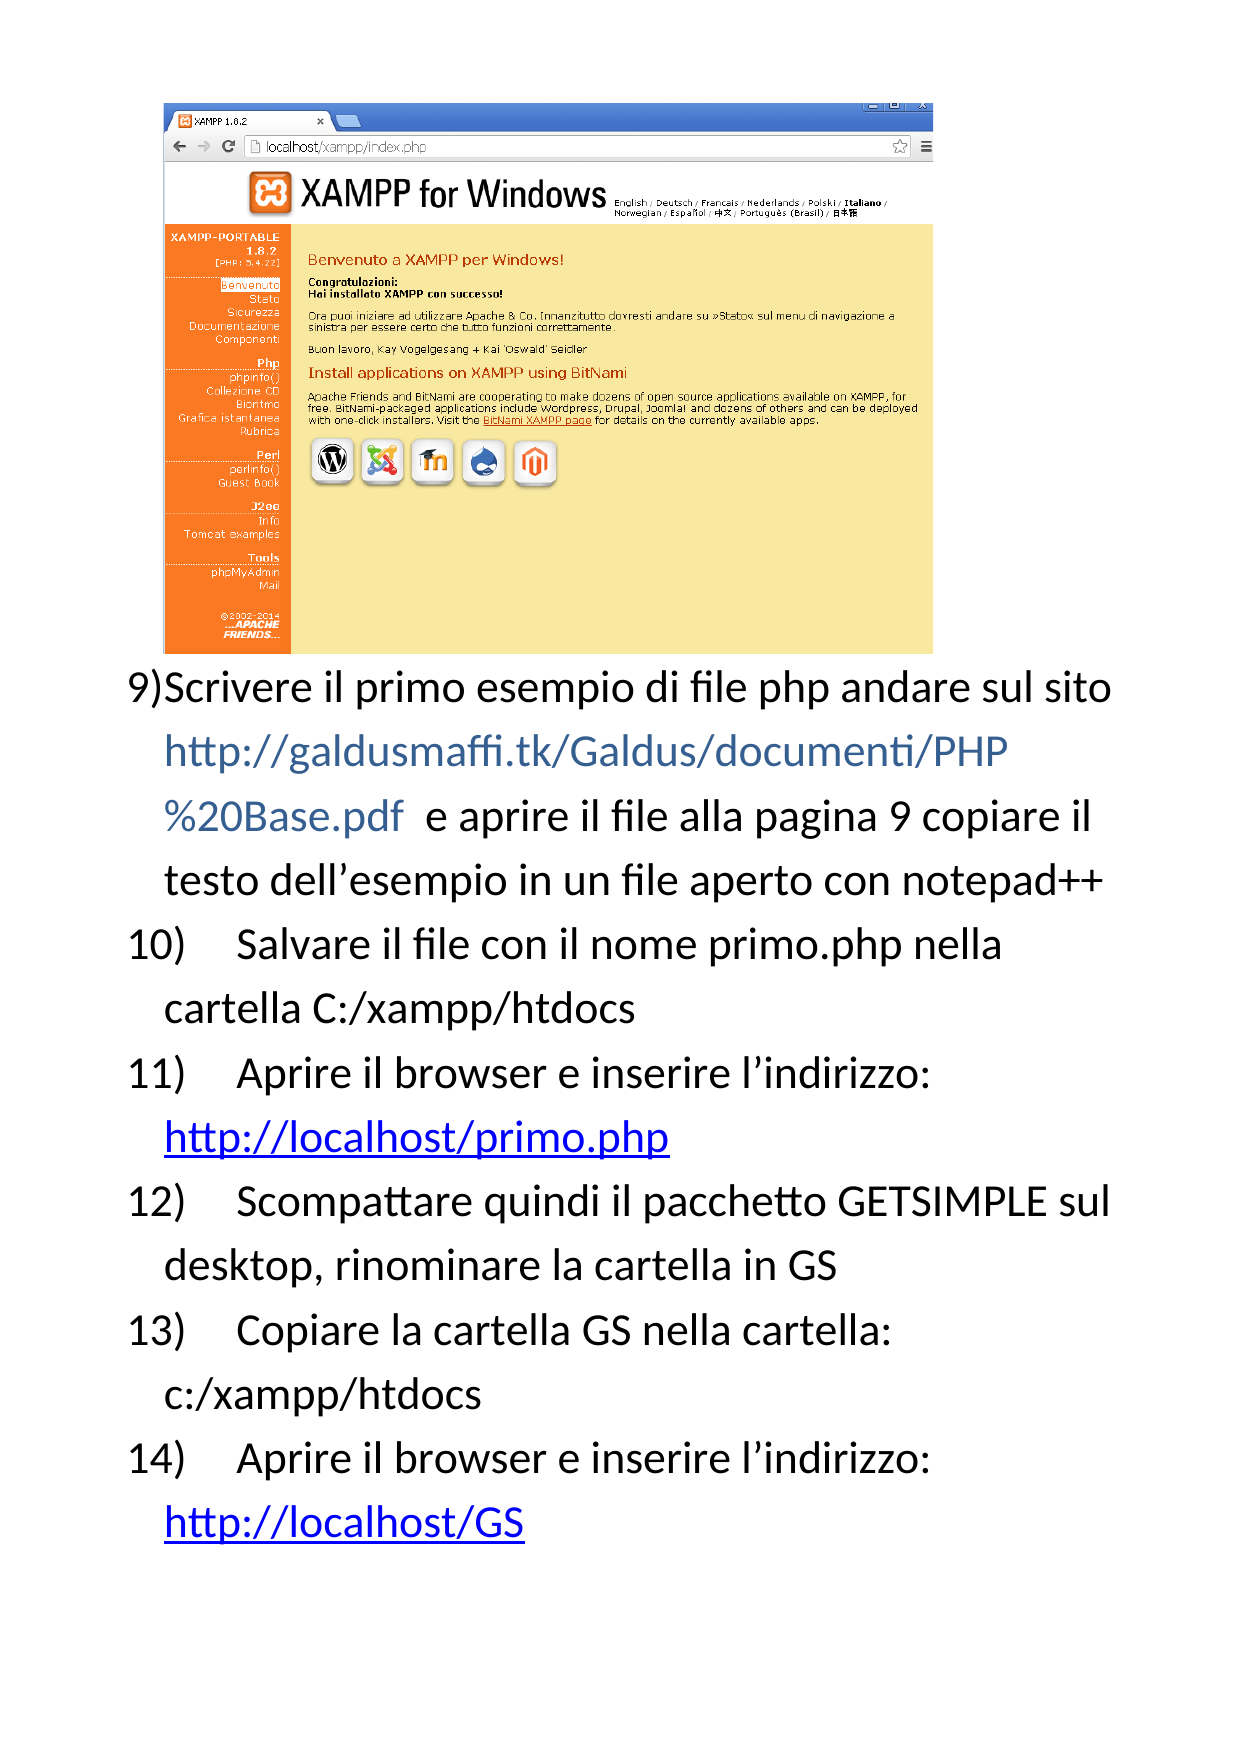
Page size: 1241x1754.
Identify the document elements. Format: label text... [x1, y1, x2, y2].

list Scompattare quindi il pacchetto GETSIMPLE sul desktop, rinominare la cartella in GS [126, 1172, 1122, 1292]
list Salvare il file con il nome primo.php nella cartella C:/xampp/htdocs [126, 915, 1122, 1035]
picture [163, 103, 934, 654]
list Aprire il browser e inserire l’indirizzo: http://localhost/GS [126, 1429, 1122, 1549]
list Aprire il browser e inserire l’indirizzo: http://localhost/primo.php [126, 1043, 1122, 1164]
list Scrivere il primo esempio di file php andare sul sito http://galdusmaffi.tk/Galdus/documenti/PHP%20Base.pdf e aprire il file alla pagina 9 copiare il testo dell’esempio in un file aperto con notepad++ [126, 658, 1122, 907]
list Copiare la cartella GS nella cartella: c:/xampp/htdocs [126, 1301, 1122, 1421]
